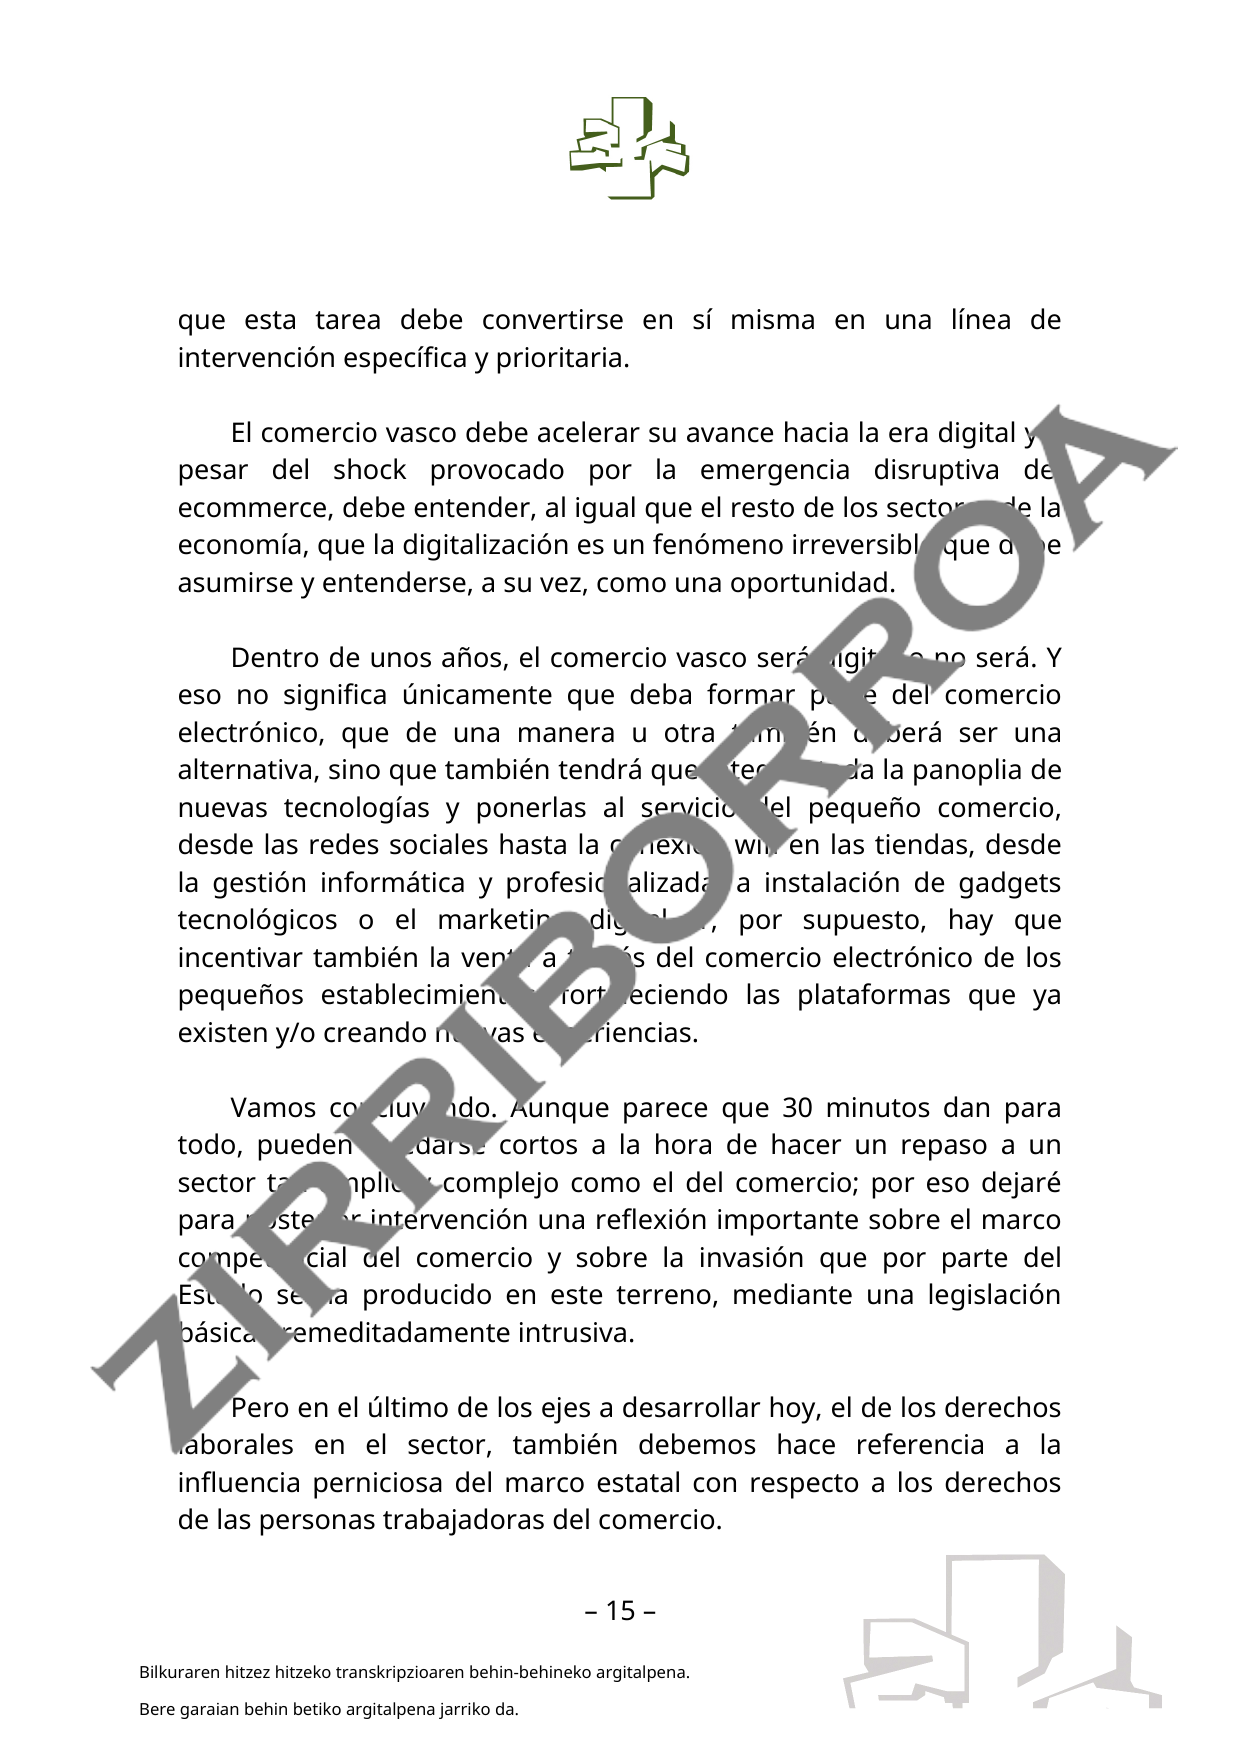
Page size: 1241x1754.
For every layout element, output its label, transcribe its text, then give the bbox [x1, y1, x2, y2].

picture [797, 1491, 1169, 1710]
text El comercio vasco debe acelerar su avance hacia la era digital y a pesar del shock provocado por la emergencia disruptiva del ecommerce, debe entender, al igual que el resto de los sectores de la economía, que la digitalización es un fenómeno irreversible que debe asumirse y entenderse, a su vez, como una oportunidad. [177, 412, 1063, 600]
picture [540, 74, 718, 223]
text Dentro de unos años, el comercio vasco será digital o no será. Y eso no significa únicamente que deba formar parte del comercio electrónico, que de una manera u otra también deberá ser una alternativa, sino que también tendrá que integrar toda la panoplia de nuevas tecnologías y ponerlas al servicio del pequeño comercio, desde las redes sociales hasta la conexión wifi en las tiendas, desde la gestión informática y profesionalizada, a instalación de gadgets tecnológicos o el marketing digital. Y, por supuesto, hay que incentivar también la venta a través del comercio electrónico de los pequeños establecimientos, fortaleciendo las plataformas que ya existen y/o creando nuevas experiencias. [177, 637, 1063, 1050]
text Vamos concluyendo. Aunque parece que 30 minutos dan para todo, pueden quedarse cortos a la hora de hacer un repaso a un sector tan amplio y complejo como el del comercio; por eso dejaré para posterior intervención una reflexión importante sobre el marco competencial del comercio y sobre la invasión que por parte del Estado se ha producido en este terreno, mediante una legislación básica premeditadamente intrusiva. [177, 1087, 1063, 1350]
text Pero en el último de los ejes a desarrollar hoy, el de los derechos laborales en el sector, también debemos hace referencia a la influencia perniciosa del marco estatal con respecto a los derechos de las personas trabajadoras del comercio. [177, 1387, 1063, 1537]
